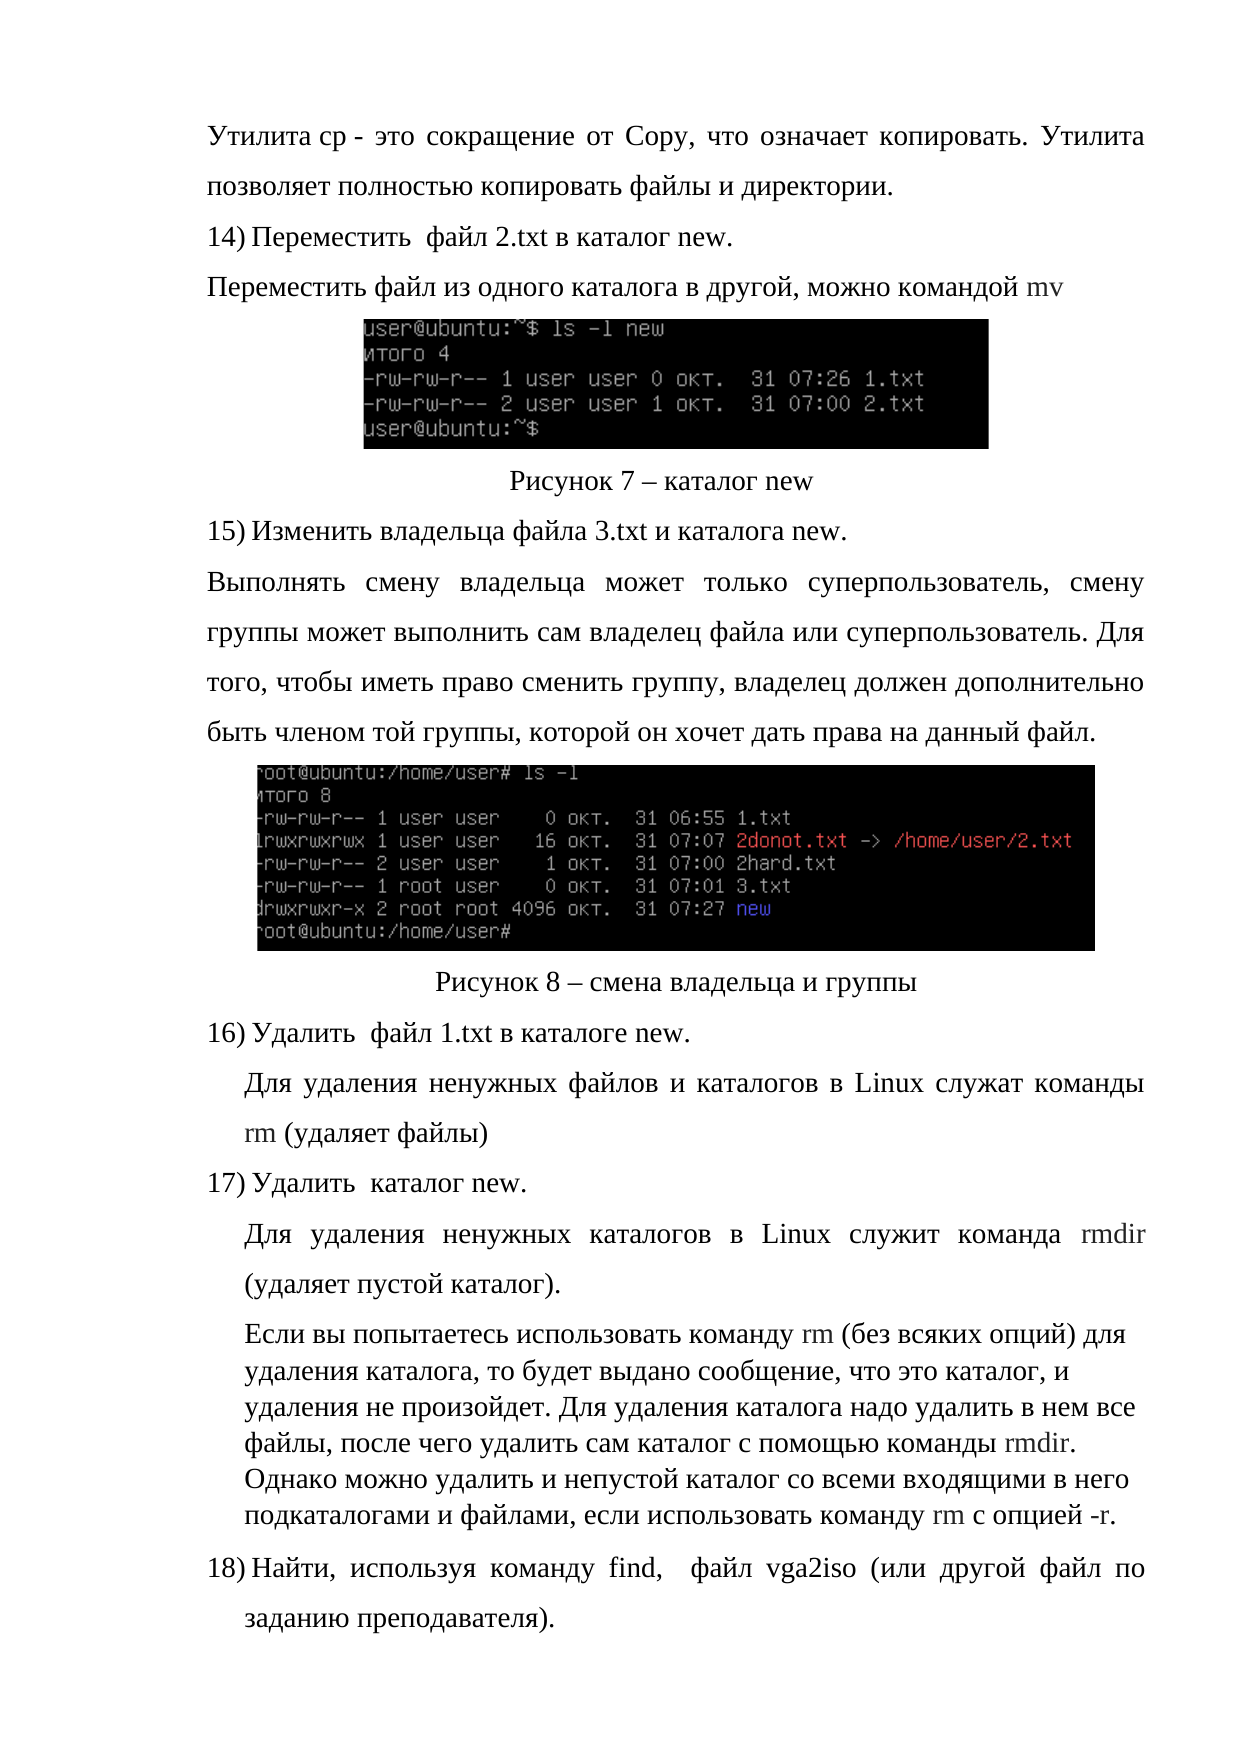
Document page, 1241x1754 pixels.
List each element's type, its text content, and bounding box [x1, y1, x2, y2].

list Переместить файл 2.txt в каталог new. [207, 219, 1145, 252]
text Для удаления ненужных файлов и каталогов в Linux служат команды rm (удаляет файлы) [244, 1065, 1145, 1149]
text Переместить файл из одного каталога в другой, можно командой mv [207, 269, 1145, 303]
list Удалить файл 1.txt в каталоге new. [207, 1015, 1145, 1048]
list Удалить каталог new. [207, 1166, 1145, 1199]
picture [257, 765, 1095, 951]
text Выполнять смену владельца может только суперпользователь, смену группы может выполнить сам владелец файла или суперпользователь. Для того, чтобы иметь право сменить группу, владелец должен дополнительно быть членом той группы, которой он хочет дать права на данный файл. [207, 564, 1145, 748]
list Если вы попытаетесь использовать команду rm (без всяких опций) для удаления каталога, то будет выдано сообщение, что это каталог, и удаления не произойдет. Для удаления каталога надо удалить в нем все файлы, после чего удалить сам каталог с помощью команды rmdir. Однако можно удалить и непустой каталог со всеми входящими в него подкаталогами и файлами, если использовать команду rm с опцией -r. [244, 1317, 1145, 1531]
list Изменить владельца файла 3.txt и каталога new. [207, 513, 1145, 547]
picture [363, 319, 989, 449]
text Для удаления ненужных каталогов в Linux служит команда rmdir (удаляет пустой каталог). [244, 1216, 1145, 1300]
text Утилита cp - это сокращение от Copy, что означает копировать. Утилита позволяет полностью копировать файлы и директории. [207, 152, 1145, 202]
text Рисунок 7 – каталог new [177, 463, 1145, 497]
text Рисунок 8 – смена владельца и группы [207, 964, 1145, 998]
list Найти, используя команду find, файл vga2iso (или другой файл по заданию преподавателя). [207, 1550, 1145, 1634]
